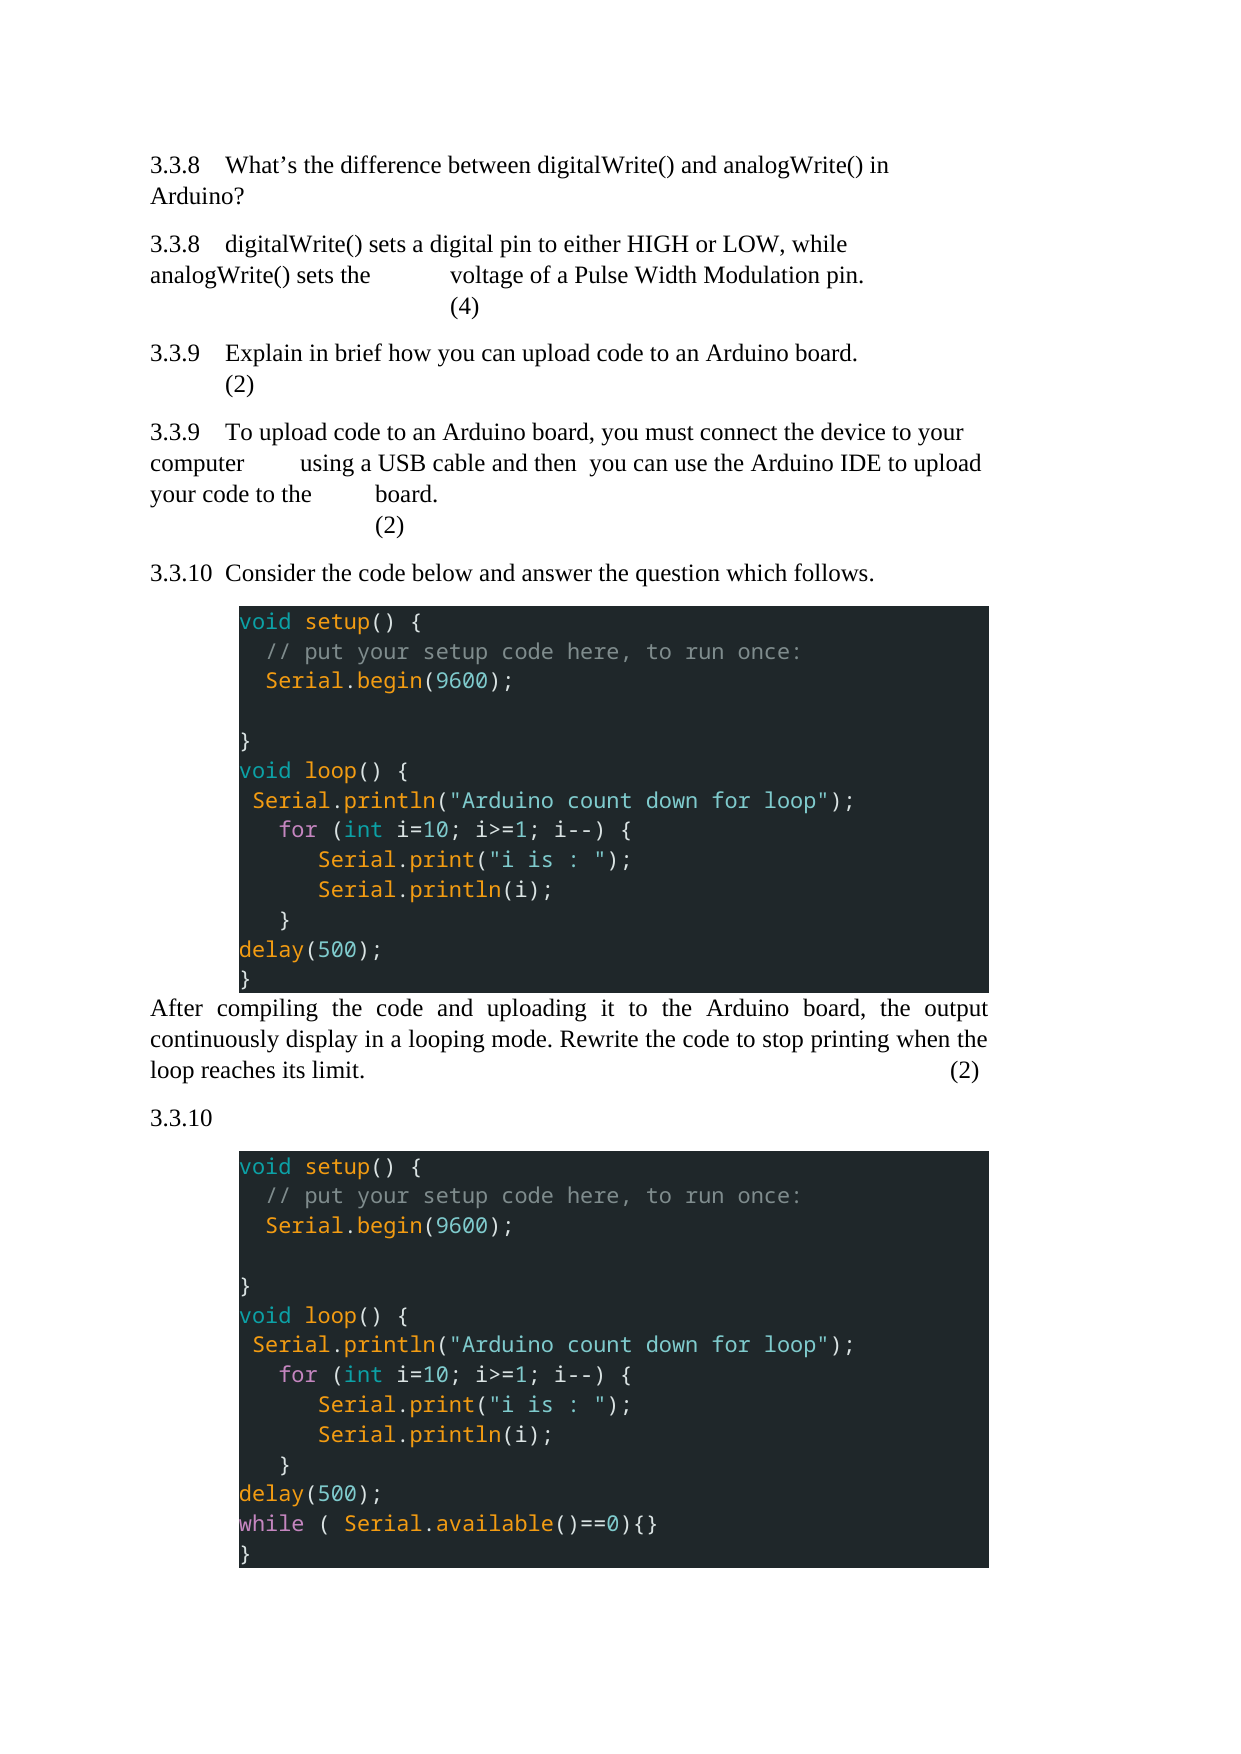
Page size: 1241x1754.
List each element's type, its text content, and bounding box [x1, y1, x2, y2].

text Serial.begin(9600); [239, 1210, 989, 1240]
text } [239, 1448, 989, 1478]
text Serial.print("i is : "); [239, 844, 989, 874]
text for (int i=10; i>=1; i--) { [239, 814, 989, 844]
text 3.3.8 What’s the difference between digitalWrite() and analogWrite() in Arduino? [150, 150, 989, 210]
text } [239, 904, 989, 933]
text // put your setup code here, to run once: [239, 636, 989, 665]
text Serial.println(i); [239, 874, 989, 904]
text for (int i=10; i>=1; i--) { [239, 1359, 989, 1389]
text delay(500); [239, 933, 989, 963]
text void loop() { [239, 1299, 989, 1329]
text } [239, 963, 989, 993]
text Serial.println(i); [239, 1419, 989, 1448]
text Serial.println("Arduino count down for loop"); [239, 1329, 989, 1359]
text 3.3.8 digitalWrite() sets a digital pin to either HIGH or LOW, while analogWrite() sets the voltage of a Pulse Width Modulation pin. (4) [150, 229, 989, 319]
text After compiling the code and uploading it to the Arduino board, the output continuously display in a looping mode. Rewrite the code to stop printing when the loop reaches its limit. (2) [150, 993, 989, 1084]
text Serial.println("Arduino count down for loop"); [239, 784, 989, 814]
text void setup() { [239, 606, 989, 636]
text void setup() { [239, 1151, 989, 1180]
text while ( Serial.available()==0){} [239, 1508, 989, 1538]
text 3.3.9 To upload code to an Arduino board, you must connect the device to your computer using a USB cable and then you can use the Arduino IDE to upload your code to the board. (2) [150, 417, 989, 539]
text } [239, 725, 989, 755]
text } [239, 1538, 989, 1568]
text delay(500); [239, 1478, 989, 1508]
text Serial.print("i is : "); [239, 1389, 989, 1419]
text void loop() { [239, 755, 989, 784]
text // put your setup code here, to run once: [239, 1180, 989, 1210]
text 3.3.10 [150, 1103, 989, 1132]
text Serial.begin(9600); [239, 665, 989, 695]
text 3.3.10 Consider the code below and answer the question which follows. [150, 558, 989, 587]
text 3.3.9 Explain in brief how you can upload code to an Arduino board. (2) [150, 338, 989, 398]
text } [239, 1270, 989, 1299]
